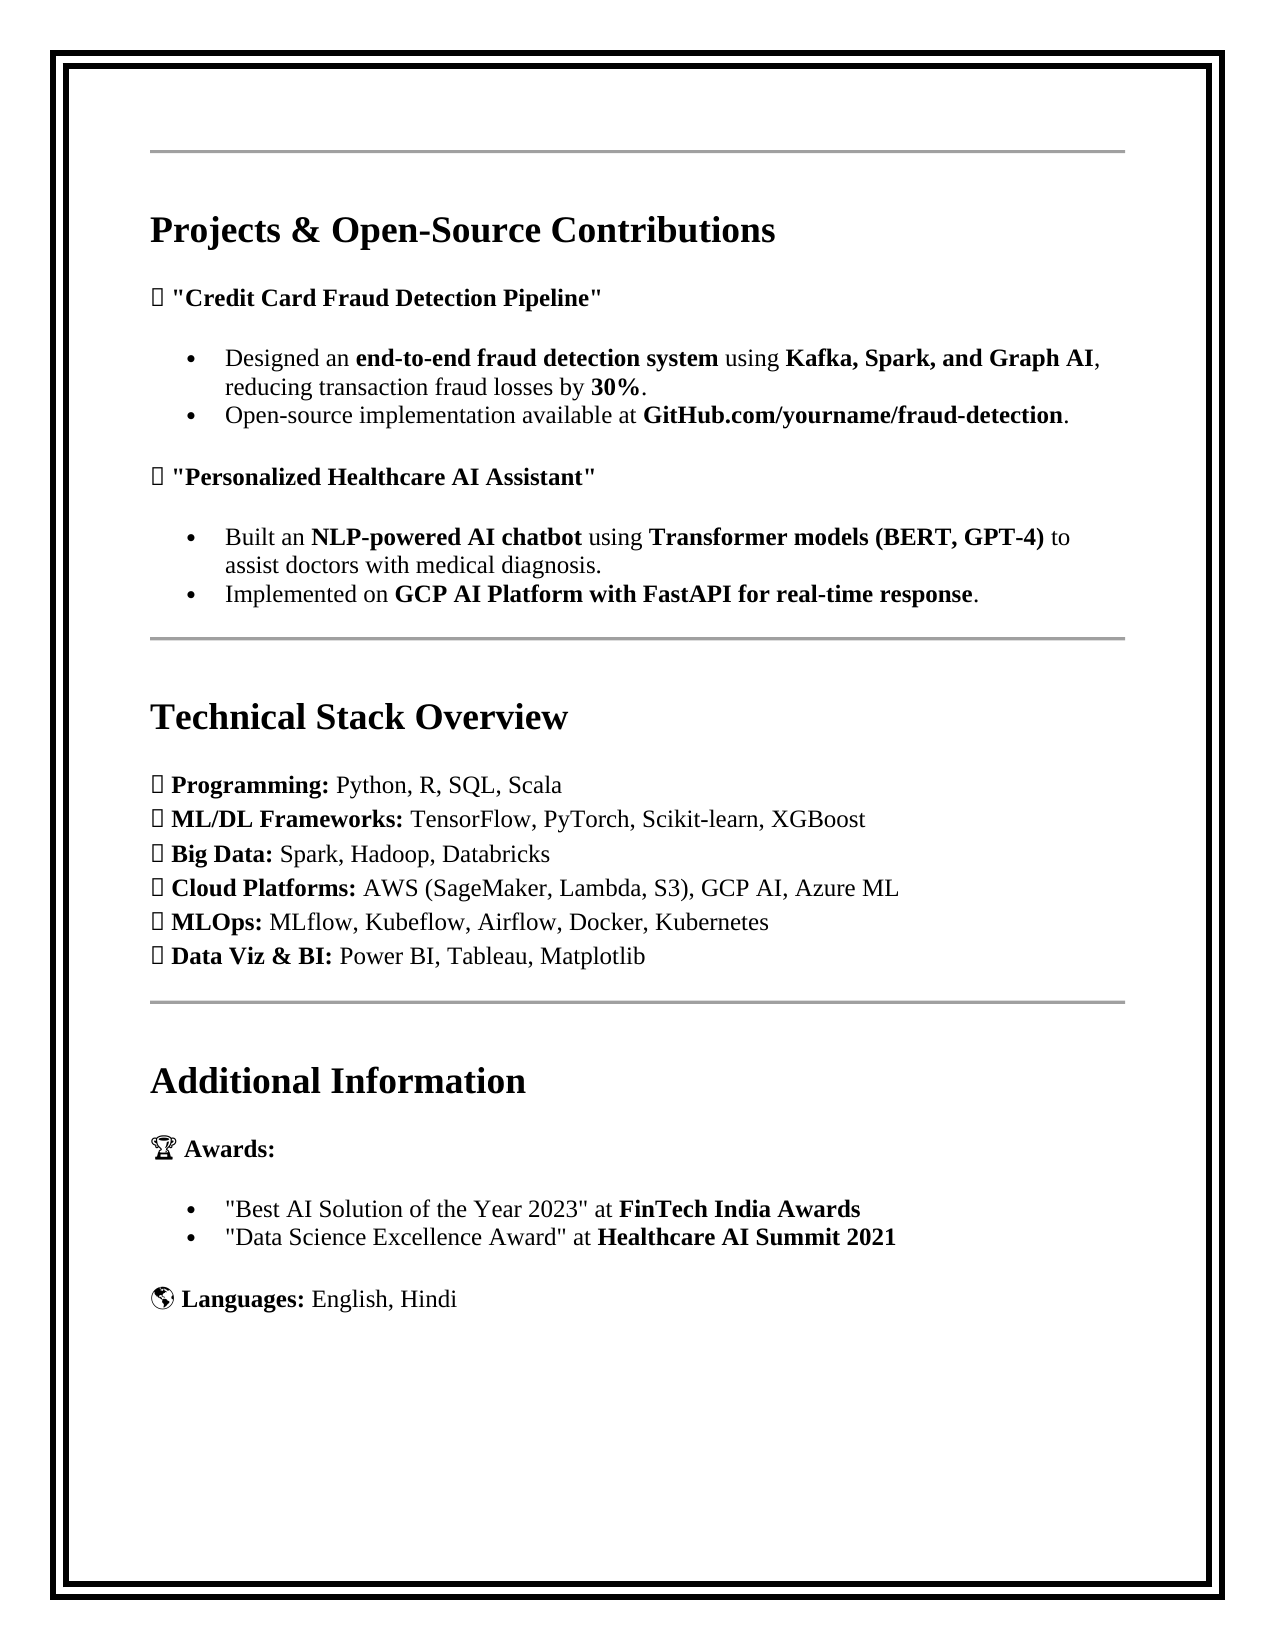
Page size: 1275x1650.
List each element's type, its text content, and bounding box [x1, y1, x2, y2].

text Additional Information [150, 1058, 1125, 1101]
list Open-source implementation available at GitHub.com/yourname/fraud-detection. [187, 401, 1125, 429]
text Projects & Open-Source Contributions [150, 208, 1125, 251]
text 🌎 Languages: English, Hindi [150, 1280, 1125, 1314]
text 🔹 "Credit Card Fraud Detection Pipeline" [150, 280, 1125, 314]
text ✅ Programming: Python, R, SQL, Scala ✅ ML/DL Frameworks: TensorFlow, PyTorch, Scikit-learn, XGBoost ✅ Big Data: Spark, Hadoop, Databricks ✅ Cloud Platforms: AWS (SageMaker, Lambda, S3), GCP AI, Azure ML ✅ MLOps: MLflow, Kubeflow, Airflow, Docker, Kubernetes ✅ Data Viz & BI: Power BI, Tableau, Matplotlib [150, 767, 1125, 971]
list "Best AI Solution of the Year 2023" at FinTech India Awards [187, 1194, 1125, 1222]
list "Data Science Excellence Award" at Healthcare AI Summit 2021 [187, 1222, 1125, 1251]
list Built an NLP-powered AI chatbot using Transformer models (BERT, GPT-4) to assist doctors with medical diagnosis. [187, 522, 1125, 579]
text 🔹 "Personalized Healthcare AI Assistant" [150, 458, 1125, 493]
list Implemented on GCP AI Platform with FastAPI for real-time response. [187, 579, 1125, 608]
list Designed an end-to-end fraud detection system using Kafka, Spark, and Graph AI, reducing transaction fraud losses by 30%. [187, 343, 1125, 401]
text Technical Stack Overview [150, 695, 1125, 738]
text 🏆 Awards: [150, 1131, 1125, 1164]
